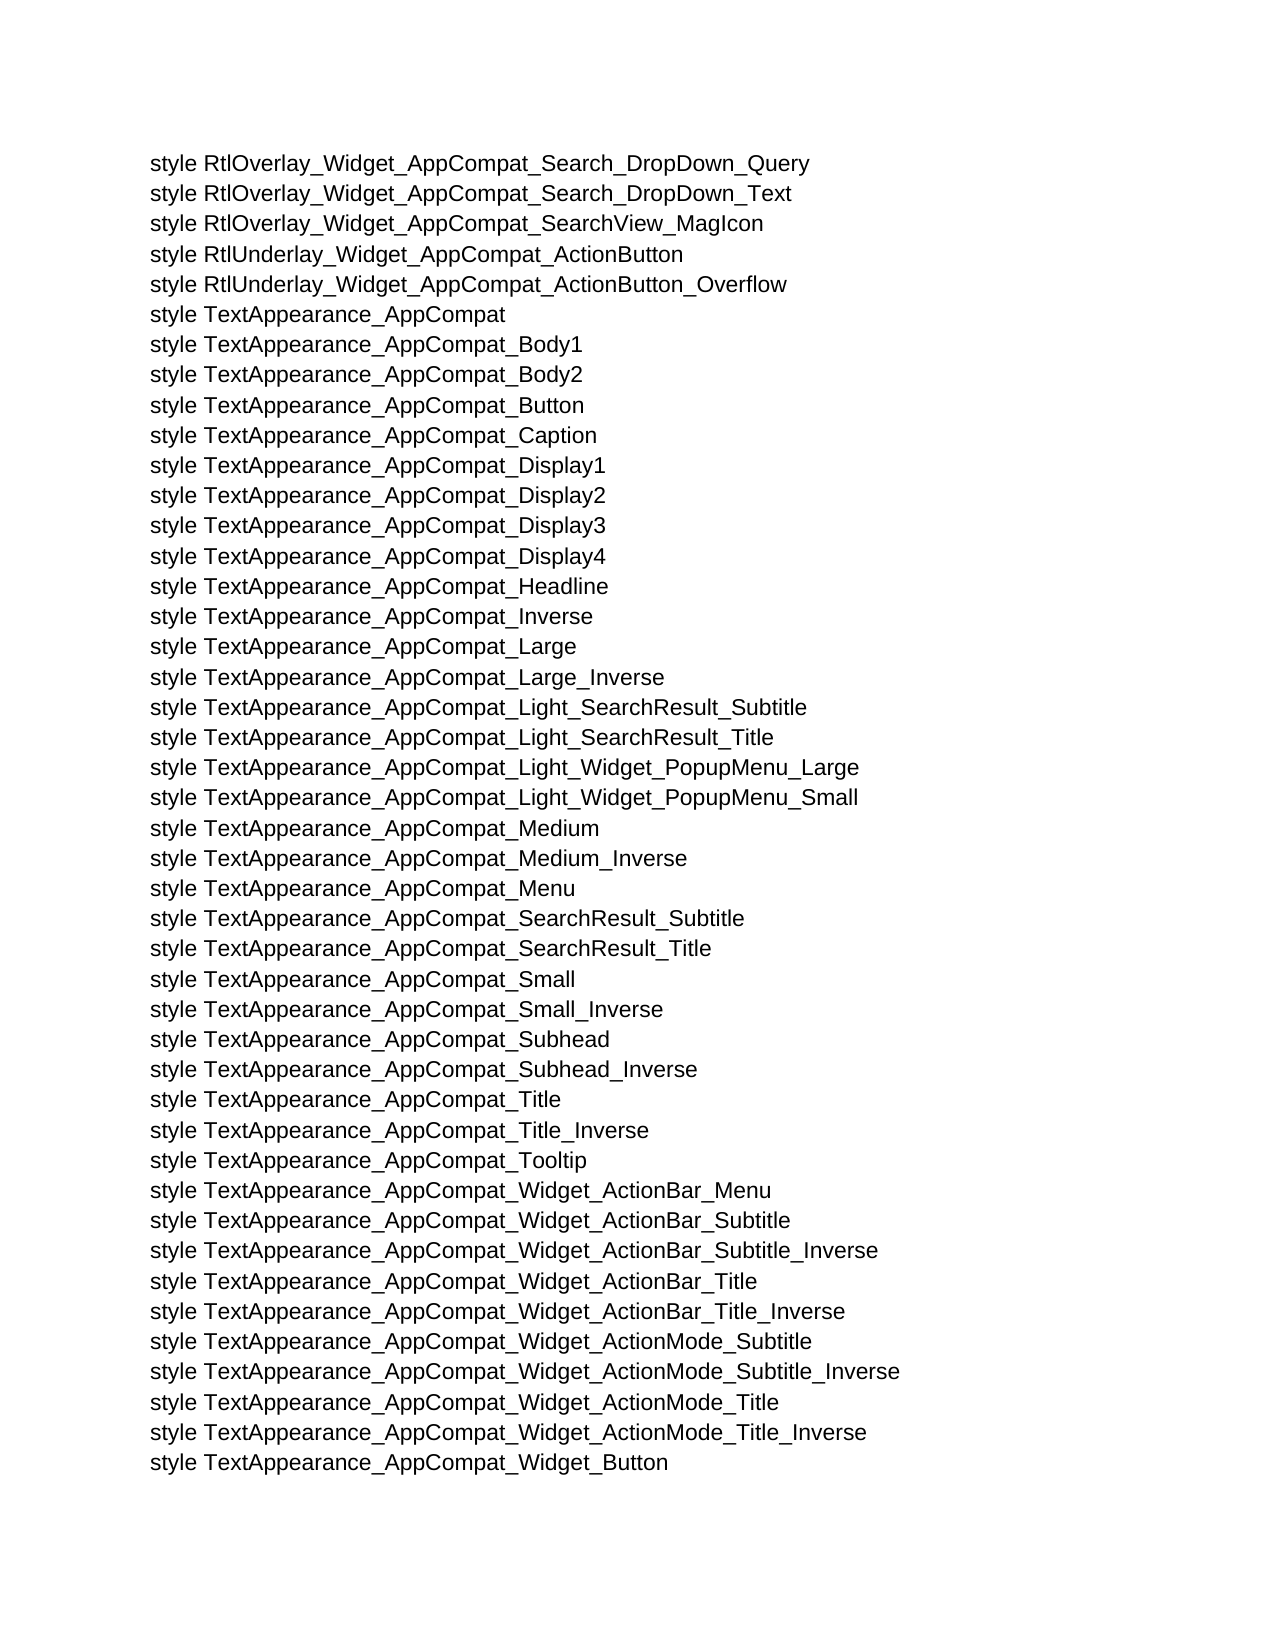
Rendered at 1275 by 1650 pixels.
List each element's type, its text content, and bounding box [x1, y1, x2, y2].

text style TextAppearance_AppCompat_Light_SearchResult_Subtitle [150, 694, 1125, 720]
text style TextAppearance_AppCompat_Light_Widget_PopupMenu_Large [150, 754, 1125, 781]
text style TextAppearance_AppCompat_Small [150, 966, 1125, 992]
text style RtlOverlay_Widget_AppCompat_Search_DropDown_Query [150, 150, 1125, 176]
text style TextAppearance_AppCompat_Display4 [150, 543, 1125, 569]
text style TextAppearance_AppCompat_Medium_Inverse [150, 845, 1125, 871]
text style TextAppearance_AppCompat_Widget_ActionBar_Menu [150, 1177, 1125, 1203]
text style TextAppearance_AppCompat_Inverse [150, 603, 1125, 629]
text style TextAppearance_AppCompat_Widget_ActionMode_Subtitle [150, 1328, 1125, 1354]
text style TextAppearance_AppCompat_Widget_ActionMode_Title_Inverse [150, 1419, 1125, 1445]
text style TextAppearance_AppCompat_Widget_ActionMode_Title [150, 1388, 1125, 1415]
text style TextAppearance_AppCompat_Subhead_Inverse [150, 1056, 1125, 1083]
text style TextAppearance_AppCompat [150, 301, 1125, 327]
text style TextAppearance_AppCompat_Small_Inverse [150, 996, 1125, 1022]
text style TextAppearance_AppCompat_Light_Widget_PopupMenu_Small [150, 784, 1125, 811]
text style TextAppearance_AppCompat_Light_SearchResult_Title [150, 724, 1125, 750]
text style TextAppearance_AppCompat_Large_Inverse [150, 663, 1125, 690]
text style TextAppearance_AppCompat_Menu [150, 875, 1125, 901]
text style RtlOverlay_Widget_AppCompat_Search_DropDown_Text [150, 180, 1125, 207]
text style TextAppearance_AppCompat_Body2 [150, 361, 1125, 388]
text style TextAppearance_AppCompat_Body1 [150, 331, 1125, 358]
text style RtlOverlay_Widget_AppCompat_SearchView_MagIcon [150, 210, 1125, 237]
text style TextAppearance_AppCompat_Widget_ActionBar_Title_Inverse [150, 1298, 1125, 1324]
text style TextAppearance_AppCompat_Button [150, 392, 1125, 418]
text style TextAppearance_AppCompat_Title [150, 1086, 1125, 1113]
text style TextAppearance_AppCompat_Widget_ActionBar_Title [150, 1268, 1125, 1294]
text style TextAppearance_AppCompat_SearchResult_Subtitle [150, 905, 1125, 932]
text style TextAppearance_AppCompat_Caption [150, 422, 1125, 448]
text style TextAppearance_AppCompat_Headline [150, 573, 1125, 599]
text style TextAppearance_AppCompat_Tooltip [150, 1147, 1125, 1173]
text style TextAppearance_AppCompat_Display3 [150, 512, 1125, 539]
text style TextAppearance_AppCompat_Widget_ActionMode_Subtitle_Inverse [150, 1358, 1125, 1385]
text style TextAppearance_AppCompat_Display1 [150, 452, 1125, 478]
text style TextAppearance_AppCompat_Medium [150, 814, 1125, 841]
text style TextAppearance_AppCompat_SearchResult_Title [150, 935, 1125, 962]
text style TextAppearance_AppCompat_Widget_Button [150, 1449, 1125, 1475]
text style RtlUnderlay_Widget_AppCompat_ActionButton_Overflow [150, 271, 1125, 297]
text style TextAppearance_AppCompat_Display2 [150, 482, 1125, 509]
text style TextAppearance_AppCompat_Subhead [150, 1026, 1125, 1052]
text style TextAppearance_AppCompat_Title_Inverse [150, 1117, 1125, 1143]
text style RtlUnderlay_Widget_AppCompat_ActionButton [150, 241, 1125, 267]
text style TextAppearance_AppCompat_Widget_ActionBar_Subtitle_Inverse [150, 1237, 1125, 1264]
text style TextAppearance_AppCompat_Large [150, 633, 1125, 660]
text style TextAppearance_AppCompat_Widget_ActionBar_Subtitle [150, 1207, 1125, 1234]
